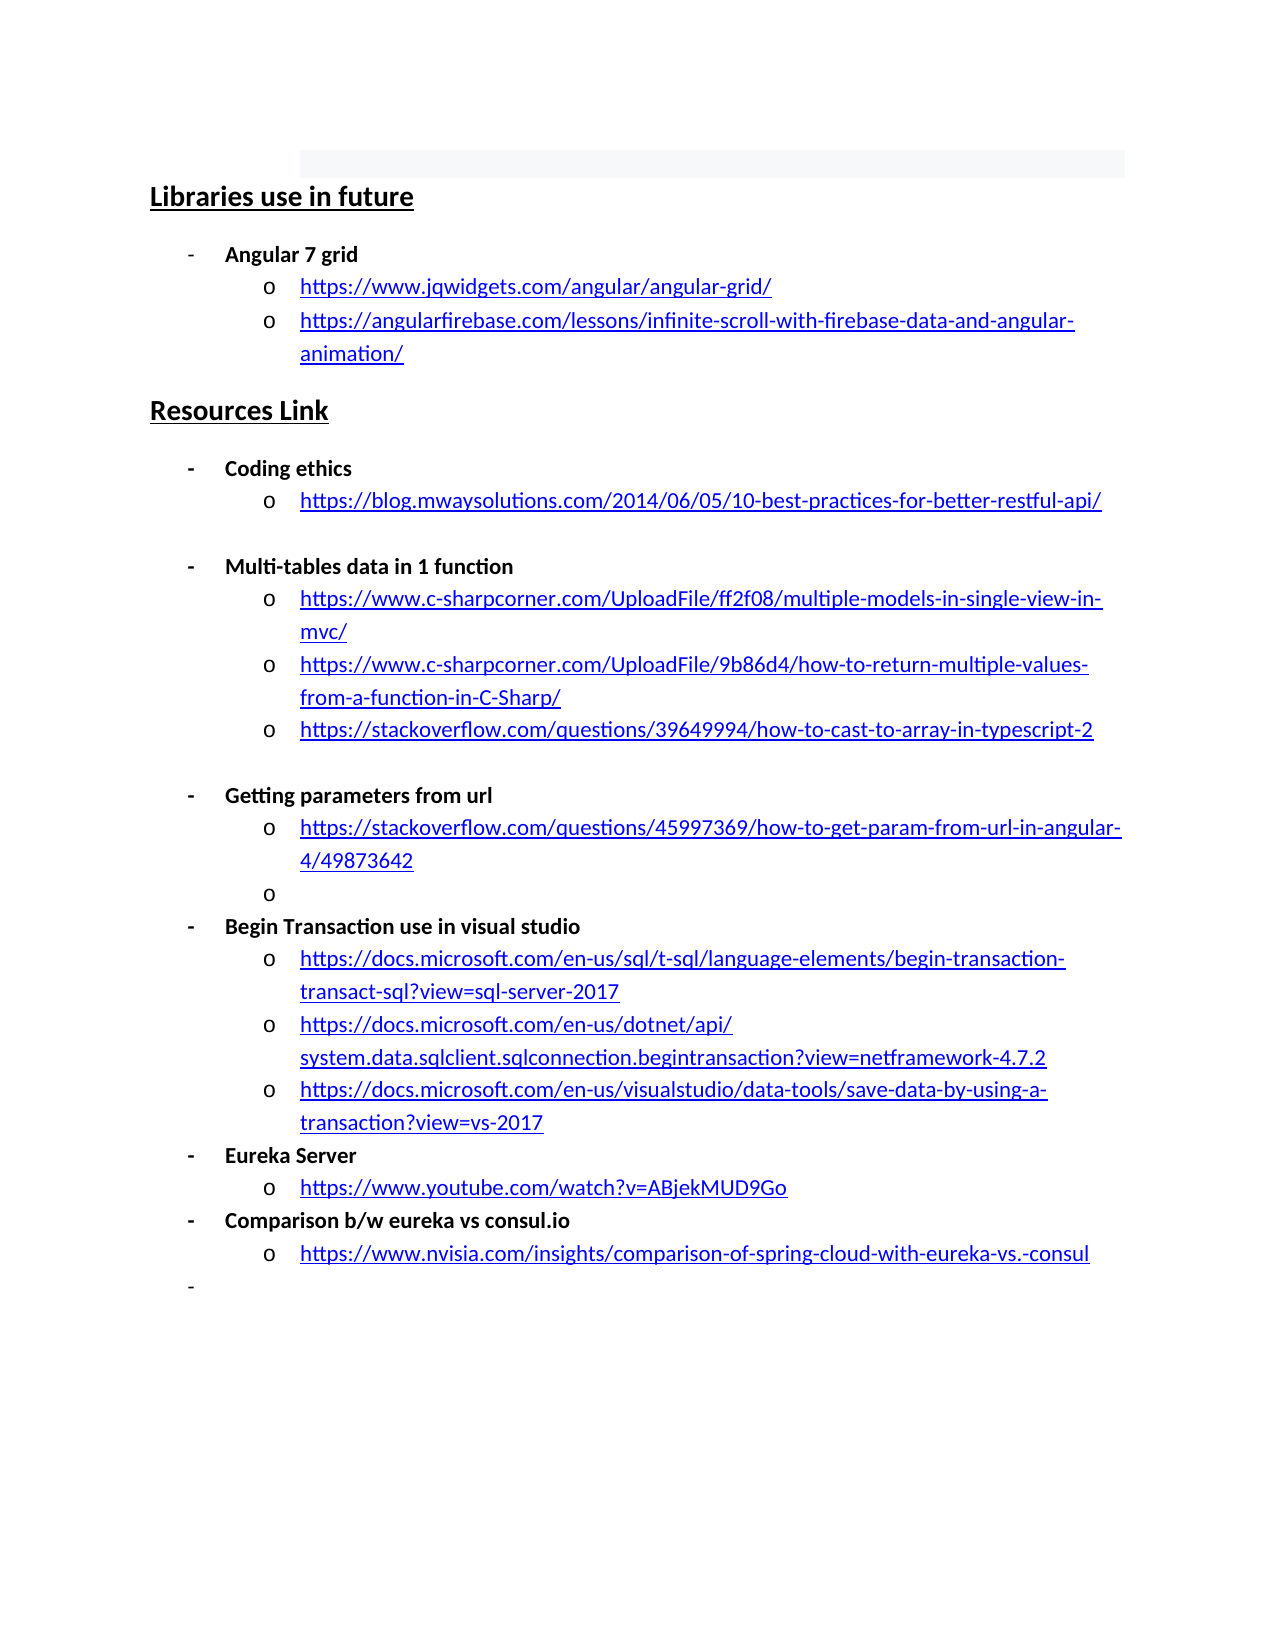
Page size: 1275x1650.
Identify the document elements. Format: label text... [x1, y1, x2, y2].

list Begin Transaction use in visual studio [187, 912, 1125, 940]
list Multi-tables data in 1 function [187, 552, 1125, 580]
list https://www.youtube.com/watch?v=ABjekMUD9Go [262, 1173, 1125, 1202]
list https://www.c-sharpcorner.com/UploadFile/ff2f08/multiple-models-in-single-view-in-mvc/ [262, 584, 1125, 646]
list https://stackoverflow.com/questions/45997369/how-to-get-param-from-url-in-angular-4/49873642 [262, 813, 1125, 874]
list Comparison b/w eureka vs consul.io [187, 1206, 1125, 1234]
text Libraries use in future [150, 178, 1125, 214]
list Angular 7 grid [187, 240, 1125, 268]
text Resources Link [150, 392, 1125, 428]
list Getting parameters from url [187, 781, 1125, 809]
list https://stackoverflow.com/questions/39649994/how-to-cast-to-array-in-typescript-2 [262, 715, 1125, 744]
list https://docs.microsoft.com/en-us/sql/t-sql/language-elements/begin-transaction-transact-sql?view=sql-server-2017 [262, 944, 1125, 1006]
list https://docs.microsoft.com/en-us/dotnet/api/system.data.sqlclient.sqlconnection.begintransaction?view=netframework-4.7.2 [262, 1010, 1125, 1071]
list https://docs.microsoft.com/en-us/visualstudio/data-tools/save-data-by-using-a-transaction?view=vs-2017 [262, 1075, 1125, 1137]
list https://www.c-sharpcorner.com/UploadFile/9b86d4/how-to-return-multiple-values-from-a-function-in-C-Sharp/ [262, 650, 1125, 711]
list Eureka Server [187, 1141, 1125, 1169]
list https://angularfirebase.com/lessons/infinite-scroll-with-firebase-data-and-angular-animation/ [262, 306, 1125, 367]
list https://blog.mwaysolutions.com/2014/06/05/10-best-practices-for-better-restful-api/ [262, 486, 1125, 515]
list Coding ethics [187, 454, 1125, 482]
list https://www.nvisia.com/insights/comparison-of-spring-cloud-with-eureka-vs.-consul [262, 1239, 1125, 1268]
list https://www.jqwidgets.com/angular/angular-grid/ [262, 272, 1125, 302]
